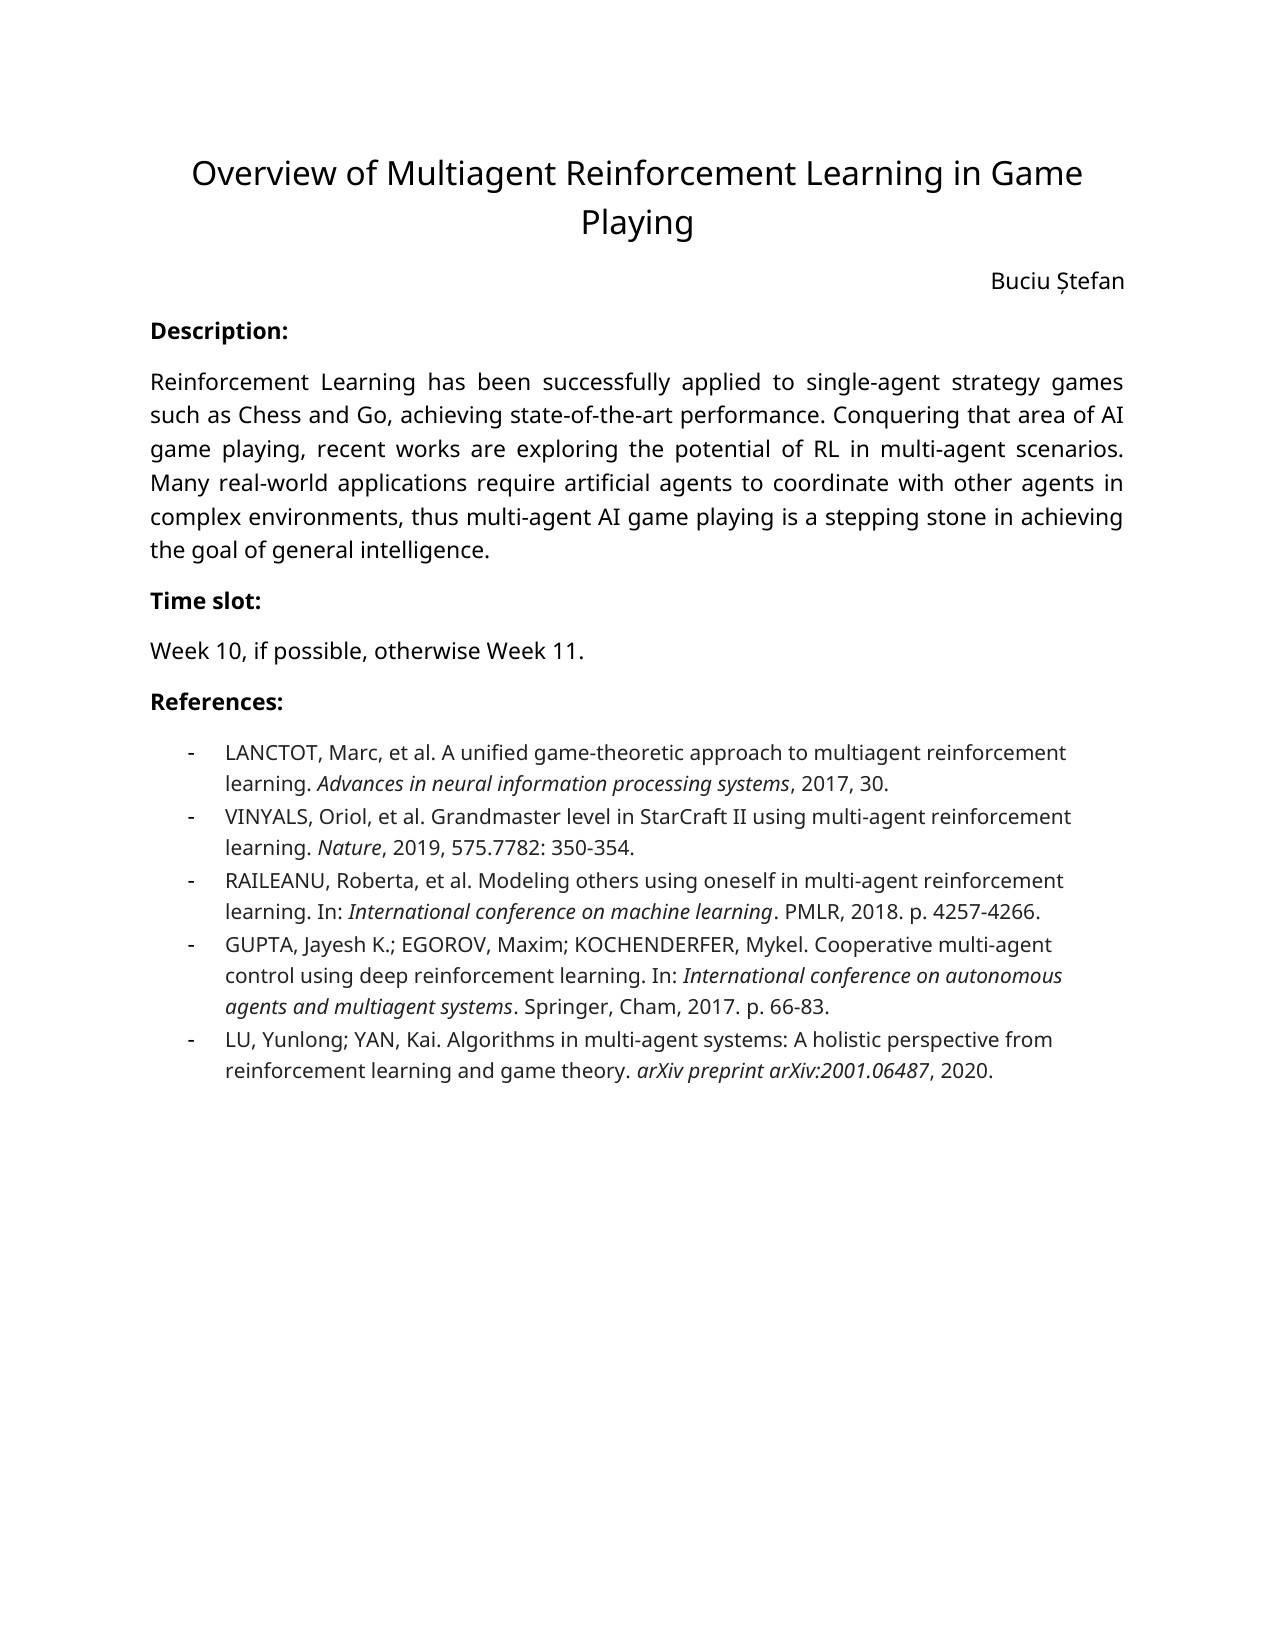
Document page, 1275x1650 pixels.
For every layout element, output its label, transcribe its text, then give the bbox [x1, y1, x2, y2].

list LANCTOT, Marc, et al. A unified game-theoretic approach to multiagent reinforcement learning. Advances in neural information processing systems, 2017, 30. [187, 736, 1125, 798]
list LU, Yunlong; YAN, Kai. Algorithms in multi-agent systems: A holistic perspective from reinforcement learning and game theory. arXiv preprint arXiv:2001.06487, 2020. [187, 1023, 1125, 1084]
list GUPTA, Jayesh K.; EGOROV, Maxim; KOCHENDERFER, Mykel. Cooperative multi-agent control using deep reinforcement learning. In: International conference on autonomous agents and multiagent systems. Springer, Cham, 2017. p. 66-83. [187, 928, 1125, 1021]
text Reinforcement Learning has been successfully applied to single-agent strategy games such as Chess and Go, achieving state-of-the-art performance. Conquering that area of AI game playing, recent works are exploring the potential of RL in multi-agent scenarios. Many real-world applications require artificial agents to coordinate with other agents in complex environments, thus multi-agent AI game playing is a stepping stone in achieving the goal of general intelligence. [150, 365, 1125, 565]
list RAILEANU, Roberta, et al. Modeling others using oneself in multi-agent reinforcement learning. In: International conference on machine learning. PMLR, 2018. p. 4257-4266. [187, 864, 1125, 926]
text Description: [150, 315, 1125, 346]
text Time slot: [150, 584, 1125, 616]
text Week 10, if possible, otherwise Week 11. [150, 635, 1125, 666]
text References: [150, 685, 1125, 717]
list VINYALS, Oriol, et al. Grandmaster level in StarCraft II using multi-agent reinforcement learning. Nature, 2019, 575.7782: 350-354. [187, 800, 1125, 862]
text Buciu Ștefan [150, 264, 1125, 296]
text Overview of Multiagent Reinforcement Learning in Game Playing [150, 150, 1125, 244]
